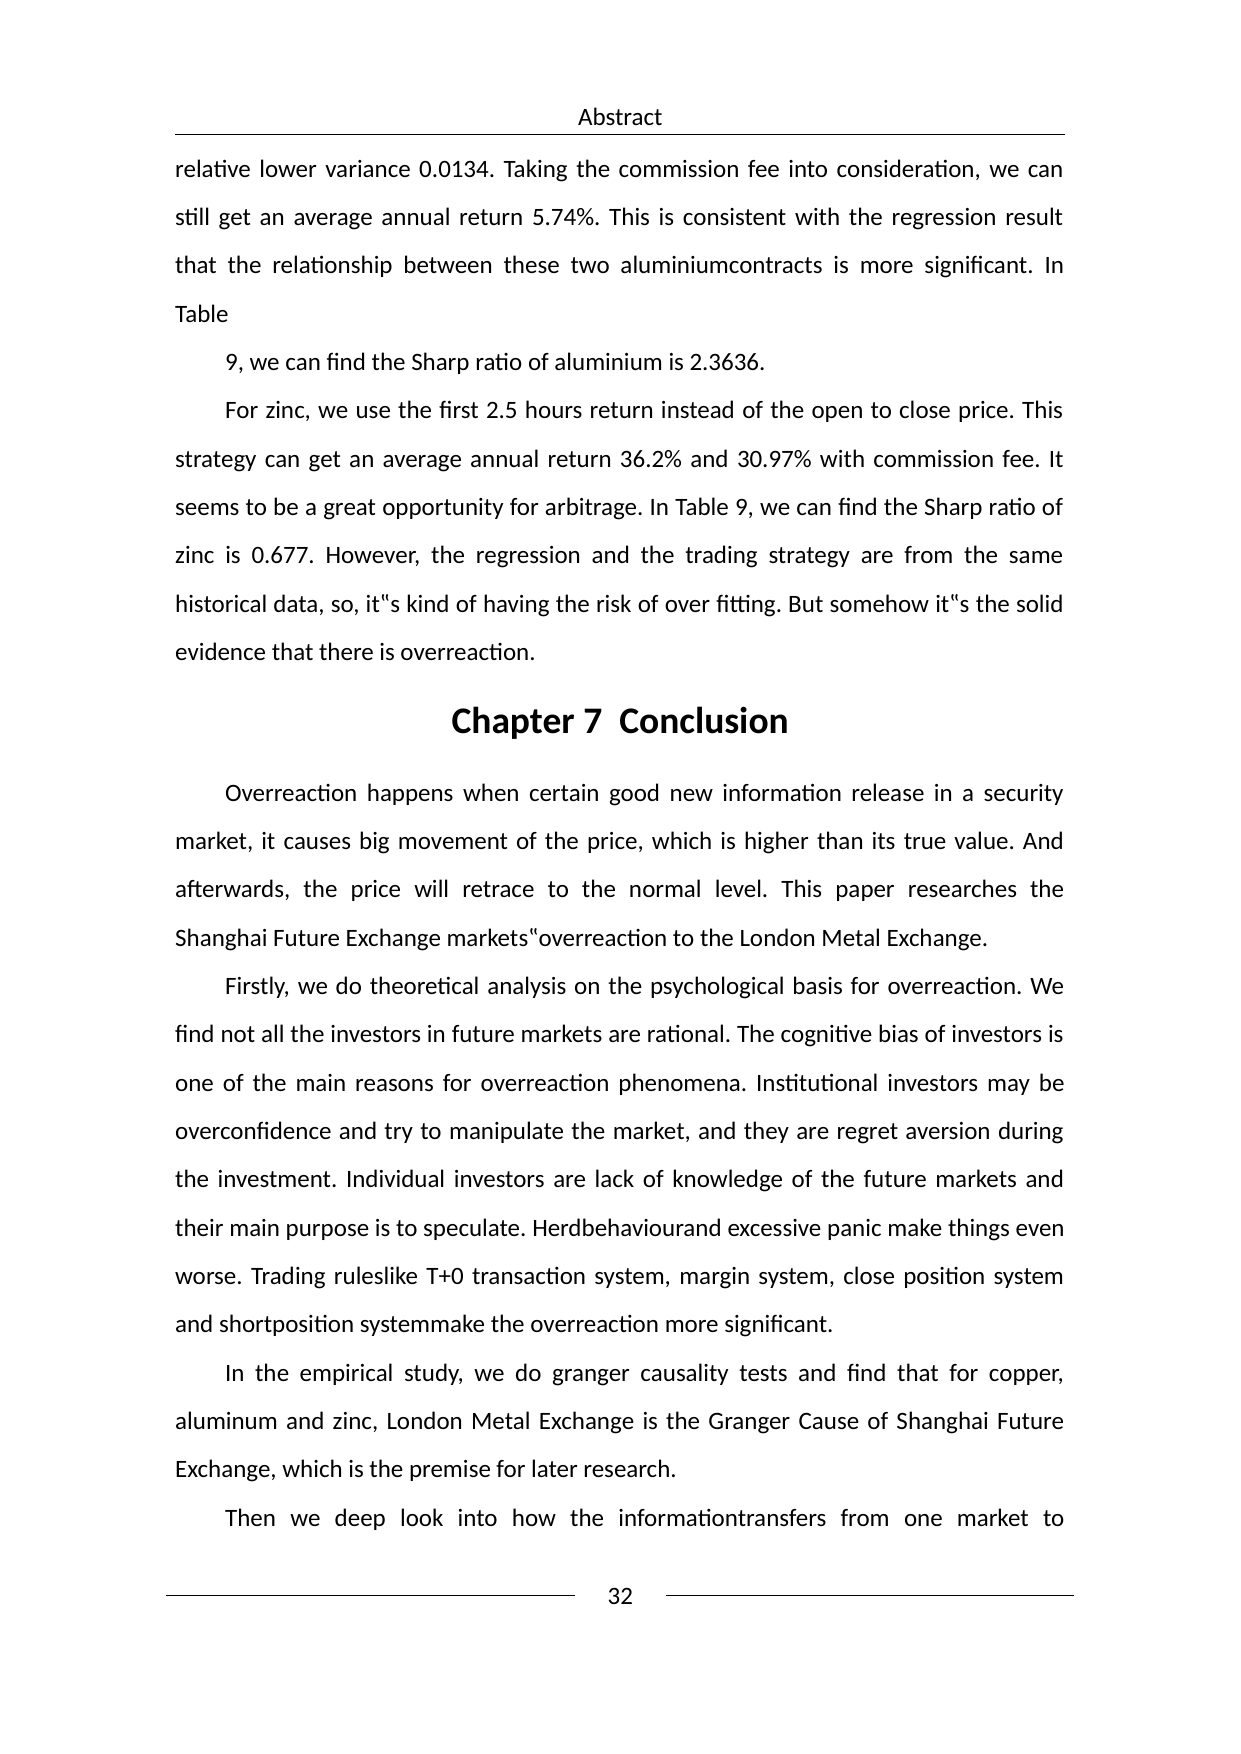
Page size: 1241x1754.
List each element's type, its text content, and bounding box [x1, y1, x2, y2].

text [175, 1484, 1065, 1532]
text 9, we can find the Sharp ratio of aluminium is 2.3636. [175, 328, 1065, 377]
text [175, 135, 1065, 328]
text In the empirical study, we do granger causality tests and find that for copper, aluminum and zinc, London Metal Exchange is the Granger Cause of Shanghai Future Exchange, which is the premise for later research. [175, 1339, 1065, 1484]
subtitle Chapter 7 Conclusion [175, 691, 1065, 743]
text Firstly, we do theoretical analysis on the psychological basis for overreaction. We find not all the investors in future markets are rational. The cognitive bias of investors is one of the main reasons for overreaction phenomena. Institutional investors may be overconfidence and try to manipulate the market, and they are regret aversion during the investment. Individual investors are lack of knowledge of the future markets and their main purpose is to speculate. Herdbehaviourand excessive panic make things even worse. Trading ruleslike T+0 transaction system, margin system, close position system and shortposition systemmake the overreaction more significant. [175, 952, 1065, 1339]
text For zinc, we use the first 2.5 hours return instead of the open to close price. This strategy can get an average annual return 36.2% and 30.97% with commission fee. It seems to be a great opportunity for arbitrage. In Table 9, we can find the Sharp ratio of zinc is 0.677. However, the regression and the trading strategy are from the same historical data, so, it‟s kind of having the risk of over fitting. But somehow it‟s the solid evidence that there is overreaction. [175, 377, 1065, 667]
text Overreaction happens when certain good new information release in a security market, it causes big movement of the price, which is higher than its true value. And afterwards, the price will retrace to the normal level. This paper researches the Shanghai Future Exchange markets‟overreaction to the London Metal Exchange. [175, 759, 1065, 952]
